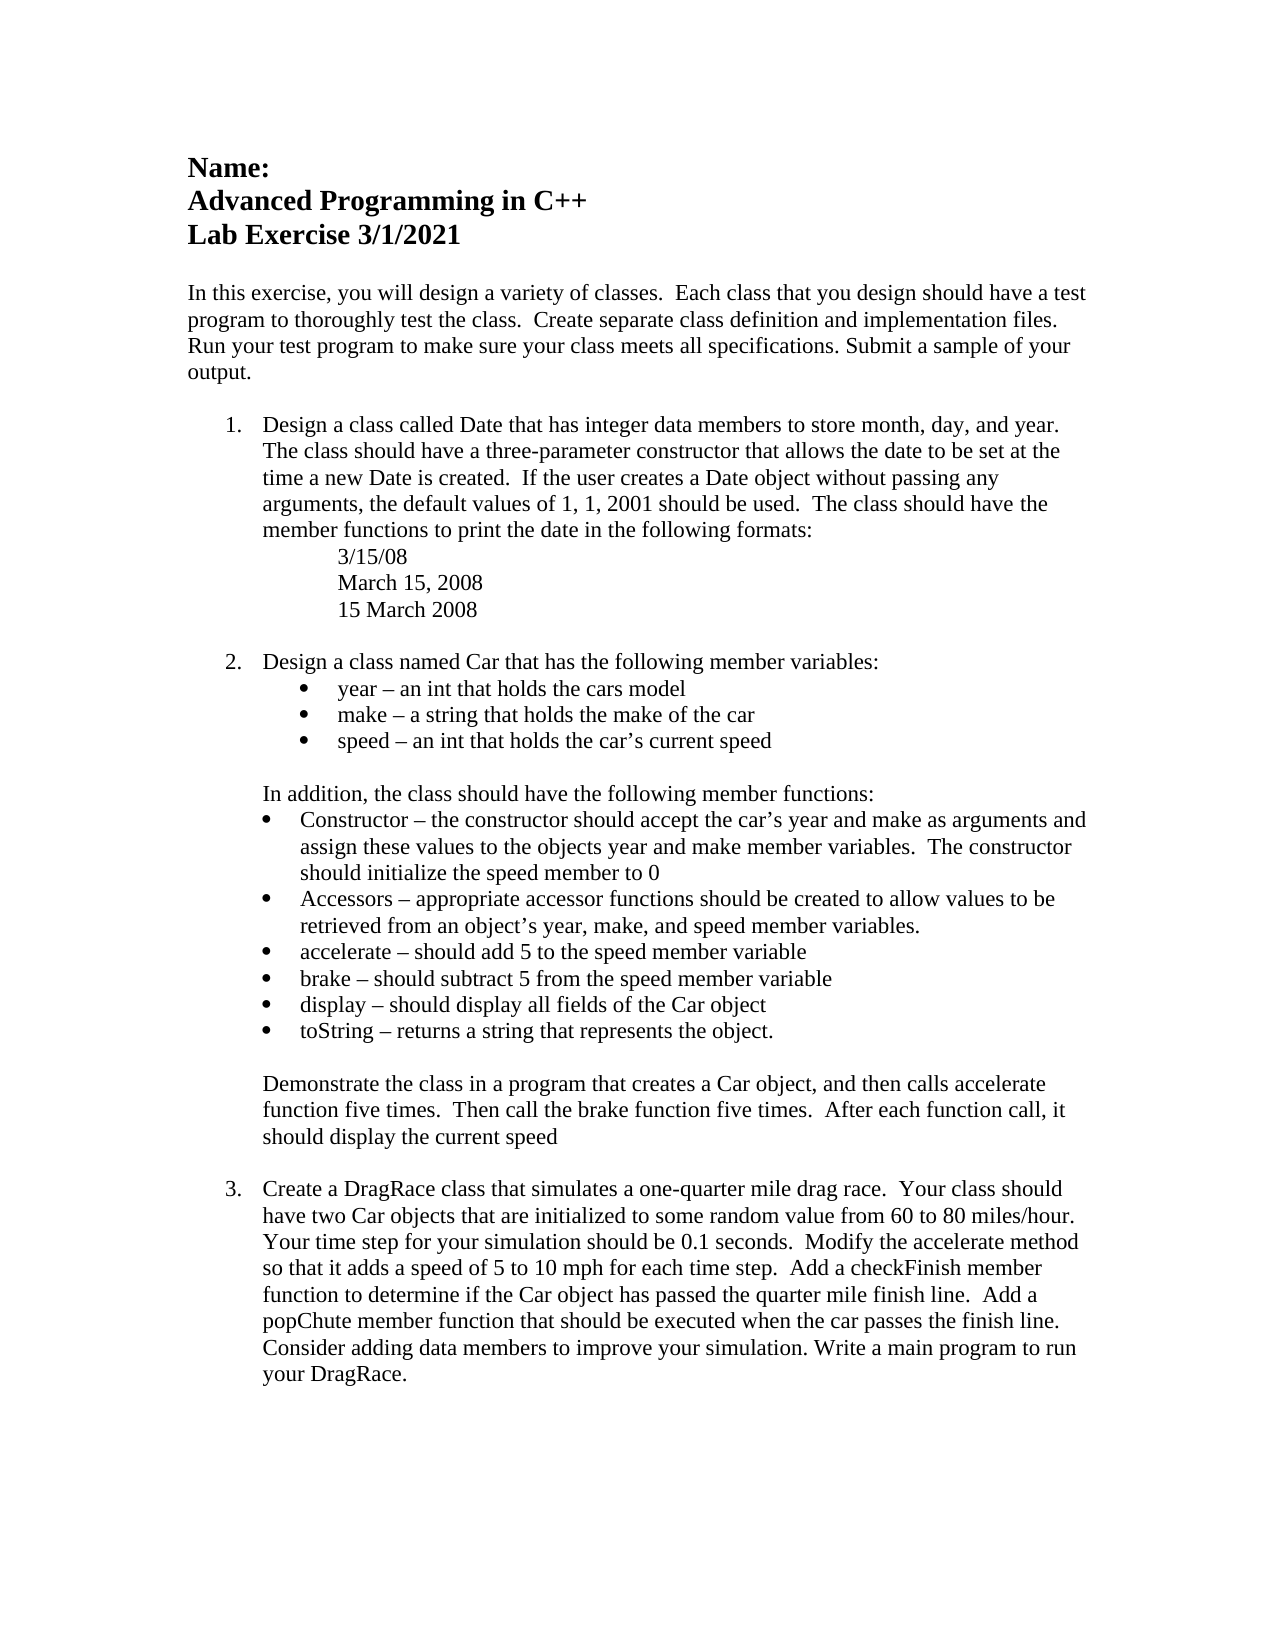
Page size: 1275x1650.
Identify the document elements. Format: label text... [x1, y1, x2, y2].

list year – an int that holds the cars model [300, 675, 1087, 701]
text Advanced Programming in C++ [187, 183, 1087, 217]
text Lab Exercise 3/1/2021 [187, 217, 1087, 251]
list Design a class called Date that has integer data members to store month, day, and year. The class should have a three-parameter constructor that allows the date to be set at the time a new Date is created. If the user creates a Date object without passing any arguments, the default values of 1, 1, 2001 should be used. The class should have the member functions to print the date in the following formats: [225, 411, 1087, 543]
list toString – returns a string that represents the object. [262, 1017, 1087, 1044]
list make – a string that holds the make of the car [300, 701, 1087, 727]
list brake – should subtract 5 from the speed member variable [262, 964, 1087, 991]
text Demonstrate the class in a program that creates a Car object, and then calls accelerate function five times. Then call the brake function five times. After each function call, it should display the current speed [262, 1070, 1087, 1149]
list Constructor – the constructor should accept the car’s year and make as arguments and assign these values to the objects year and make member variables. The constructor should initialize the speed member to 0 [262, 806, 1087, 886]
list Design a class named Car that has the following member variables: [225, 648, 1087, 675]
text 15 March 2008 [337, 596, 1087, 622]
text In addition, the class should have the following member functions: [187, 780, 1087, 806]
text In this exercise, you will design a variety of classes. Each class that you design should have a test program to thoroughly test the class. Create separate class definition and implementation files. Run your test program to make sure your class meets all specifications. Submit a sample of your output. [187, 279, 1087, 385]
text Name: [187, 150, 1087, 183]
list speed – an int that holds the car’s current speed [300, 727, 1087, 754]
text 3/15/08 [337, 543, 1087, 569]
list accelerate – should add 5 to the speed member variable [262, 938, 1087, 964]
list display – should display all fields of the Car object [262, 991, 1087, 1017]
list Create a DragRace class that simulates a one-quarter mile drag race. Your class should have two Car objects that are initialized to some random value from 60 to 80 miles/hour. Your time step for your simulation should be 0.1 seconds. Modify the accelerate method so that it adds a speed of 5 to 10 mph for each time step. Add a checkFinish member function to determine if the Car object has passed the quarter mile finish line. Add a popChute member function that should be executed when the car passes the finish line. Consider adding data members to improve your simulation. Write a main program to run your DragRace. [225, 1175, 1087, 1386]
text March 15, 2008 [337, 569, 1087, 596]
list Accessors – appropriate accessor functions should be created to allow values to be retrieved from an object’s year, make, and speed member variables. [262, 886, 1087, 938]
